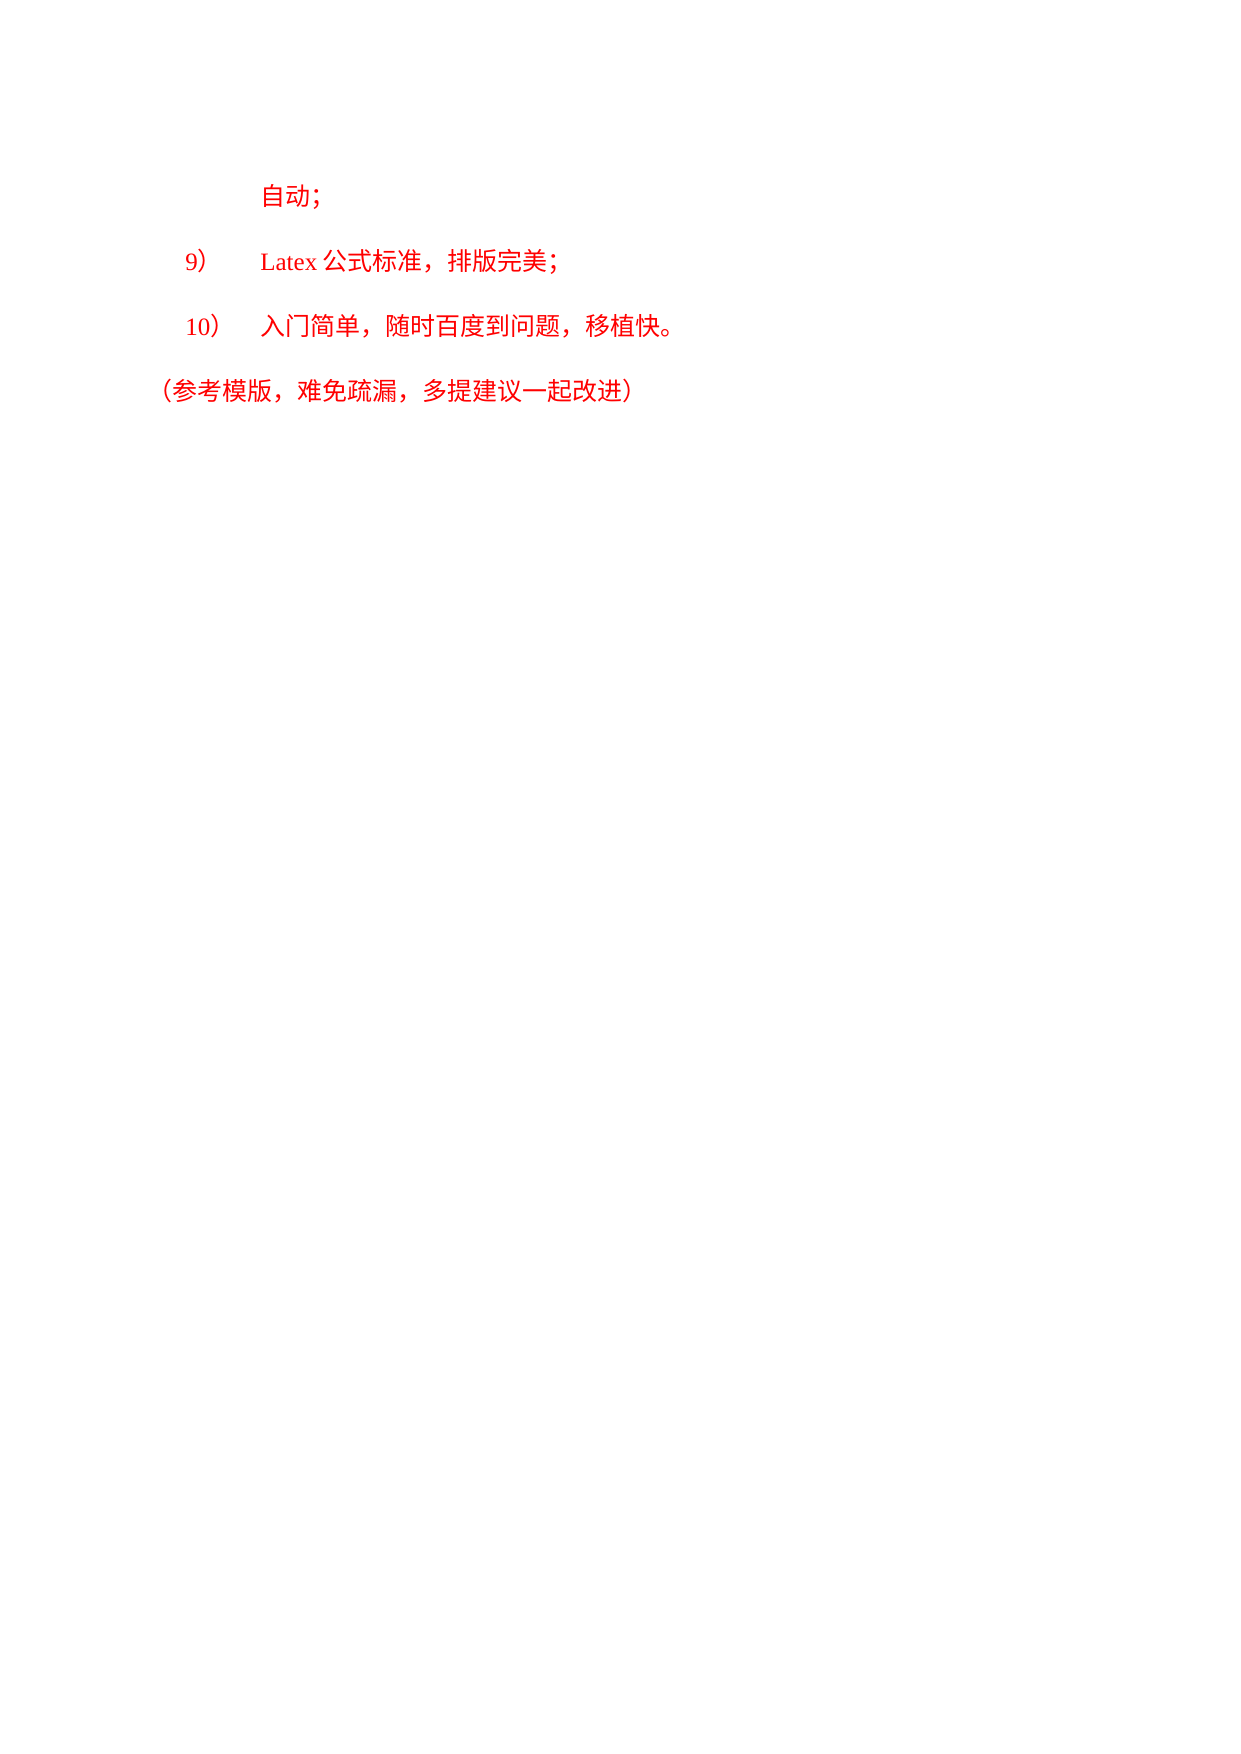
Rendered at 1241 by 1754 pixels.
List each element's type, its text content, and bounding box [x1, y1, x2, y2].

list Latex公式标准，排版完美； [185, 227, 1092, 292]
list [185, 162, 1092, 227]
list 入门简单，随时百度到问题，移植快。 [185, 292, 1092, 357]
text （参考模版，难免疏漏，多提建议一起改进） [148, 357, 1092, 422]
